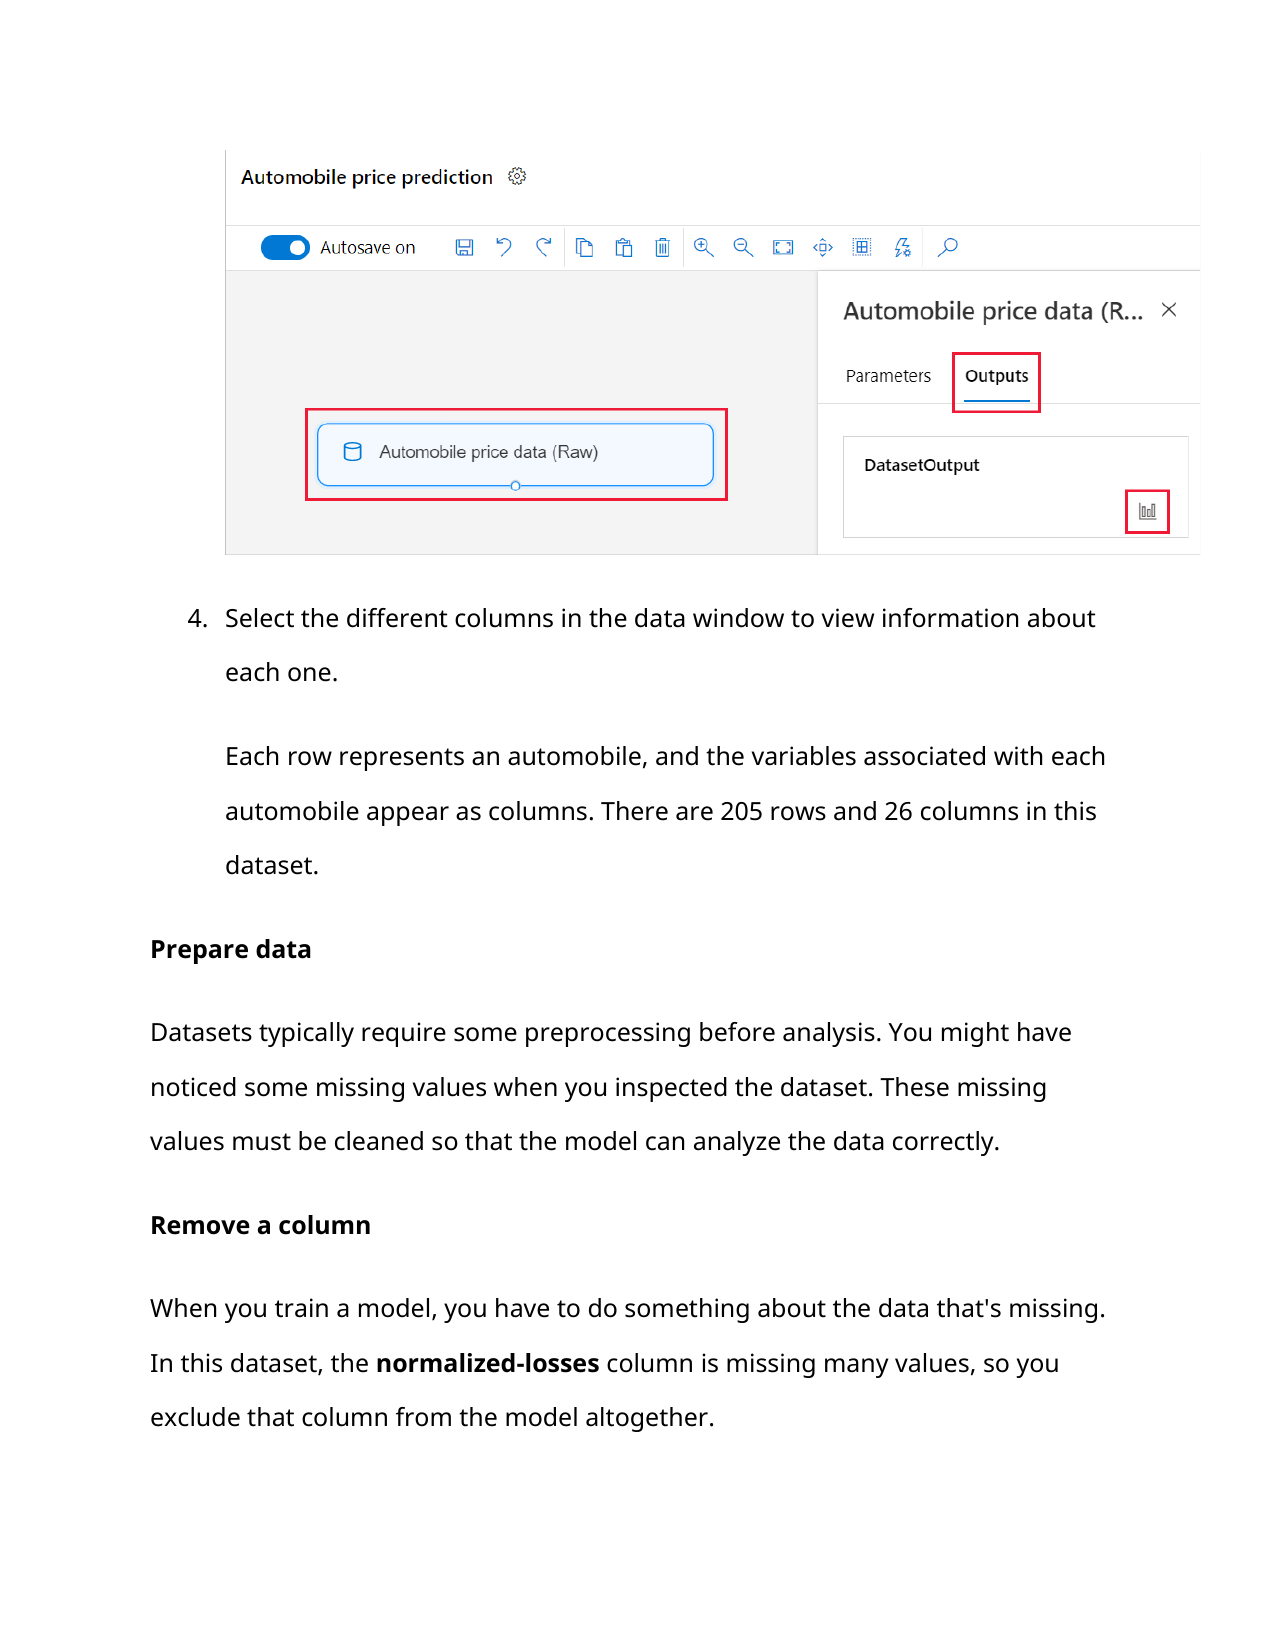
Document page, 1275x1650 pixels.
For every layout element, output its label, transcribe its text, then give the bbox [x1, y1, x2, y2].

list Select the different columns in the data window to view information about each one. [187, 601, 1125, 689]
text When you train a model, you have to do something about the data that's missing. In this dataset, the normalized-losses column is missing many values, so you exclude that column from the model altogether. [150, 1291, 1125, 1434]
picture [225, 150, 1200, 555]
text Remove a column [150, 1207, 1125, 1242]
text Datasets typically require some preprocessing before analysis. You might have noticed some missing values when you inspected the dataset. These missing values must be cleaned so that the model can analyze the data correctly. [150, 1015, 1125, 1158]
text Each row represents an automobile, and the variables associated with each automobile appear as columns. There are 205 rows and 26 columns in this dataset. [225, 739, 1125, 882]
text Prepare data [150, 931, 1125, 965]
